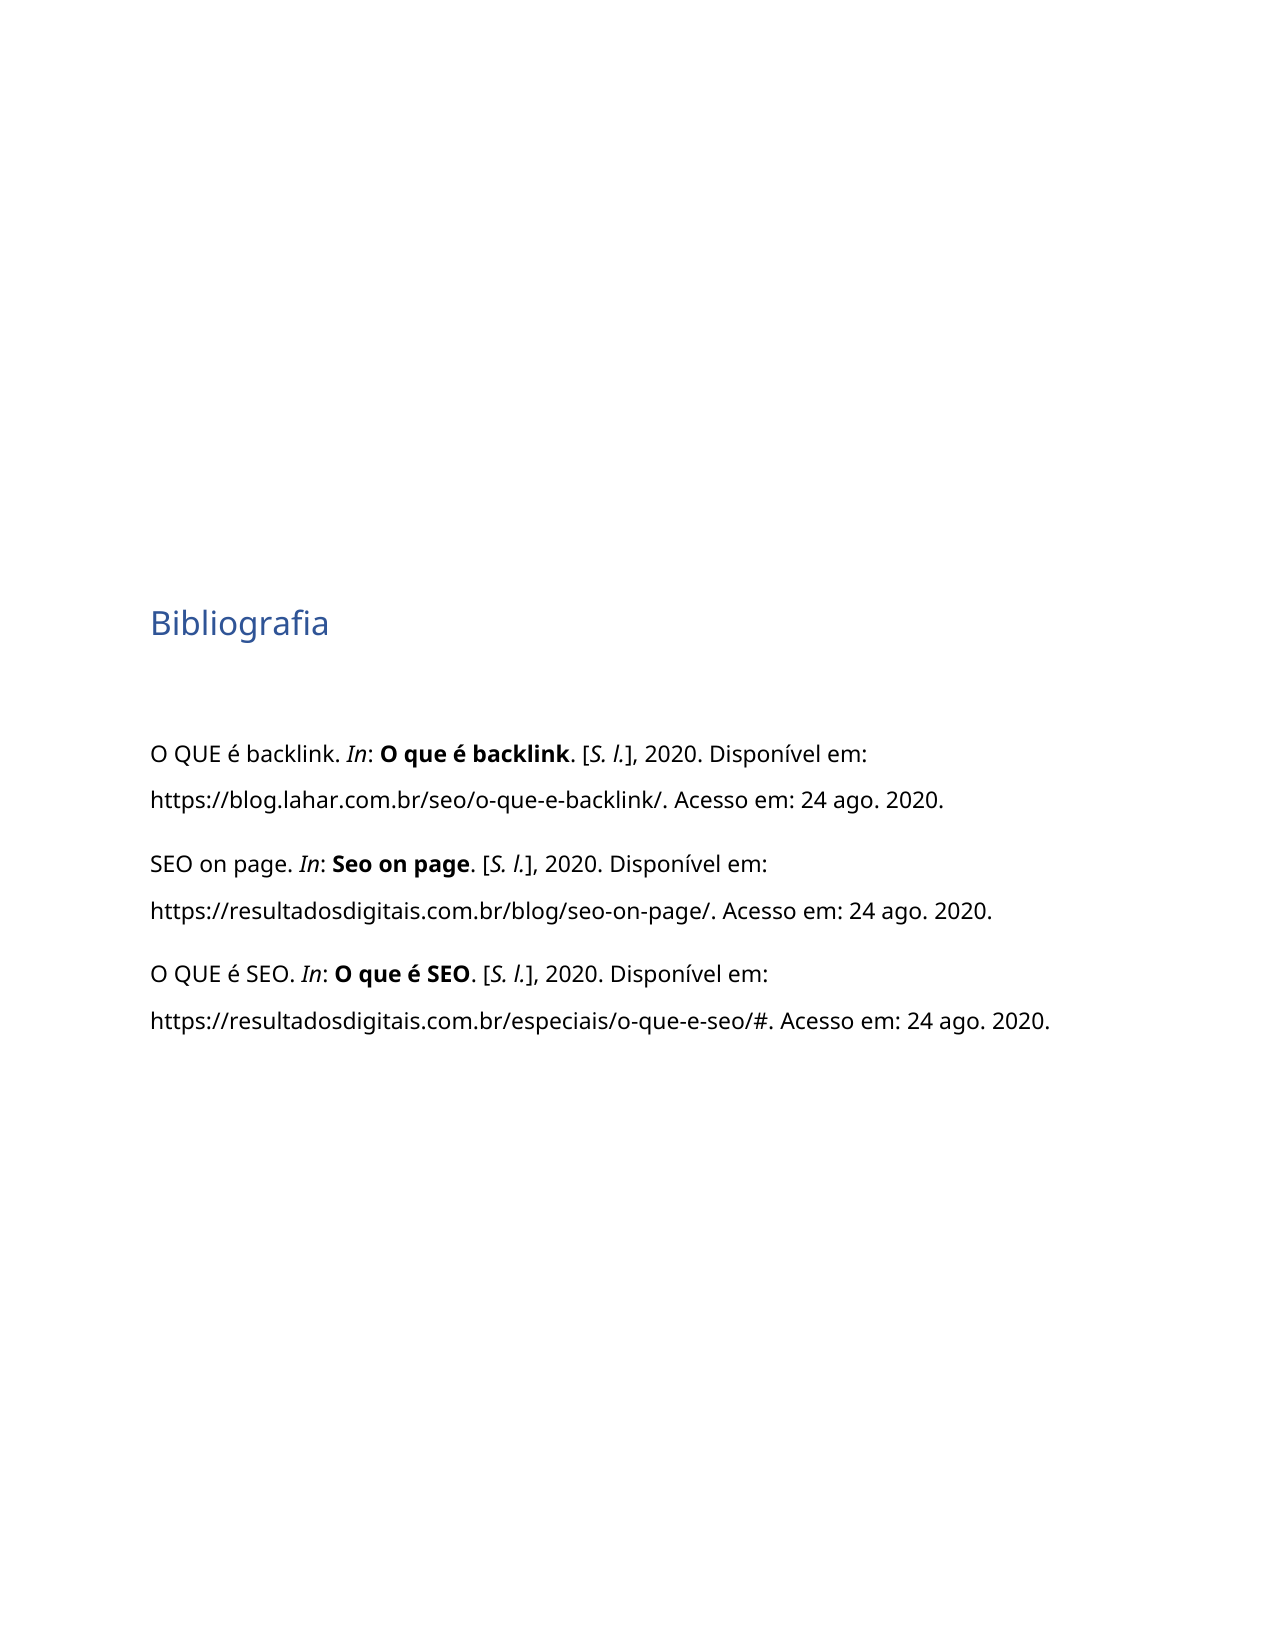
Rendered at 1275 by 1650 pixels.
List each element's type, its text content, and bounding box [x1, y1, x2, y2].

text SEO on page. In: Seo on page. [S. l.], 2020. Disponível em: https://resultadosdigitais.com.br/blog/seo-on-page/. Acesso em: 24 ago. 2020. [150, 848, 1125, 926]
text O QUE é backlink. In: O que é backlink. [S. l.], 2020. Disponível em: https://blog.lahar.com.br/seo/o-que-e-backlink/. Acesso em: 24 ago. 2020. [150, 737, 1125, 816]
subtitle Bibliografia [150, 600, 1125, 645]
text O QUE é SEO. In: O que é SEO. [S. l.], 2020. Disponível em: https://resultadosdigitais.com.br/especiais/o-que-e-seo/#. Acesso em: 24 ago. 2020. [150, 958, 1125, 1036]
